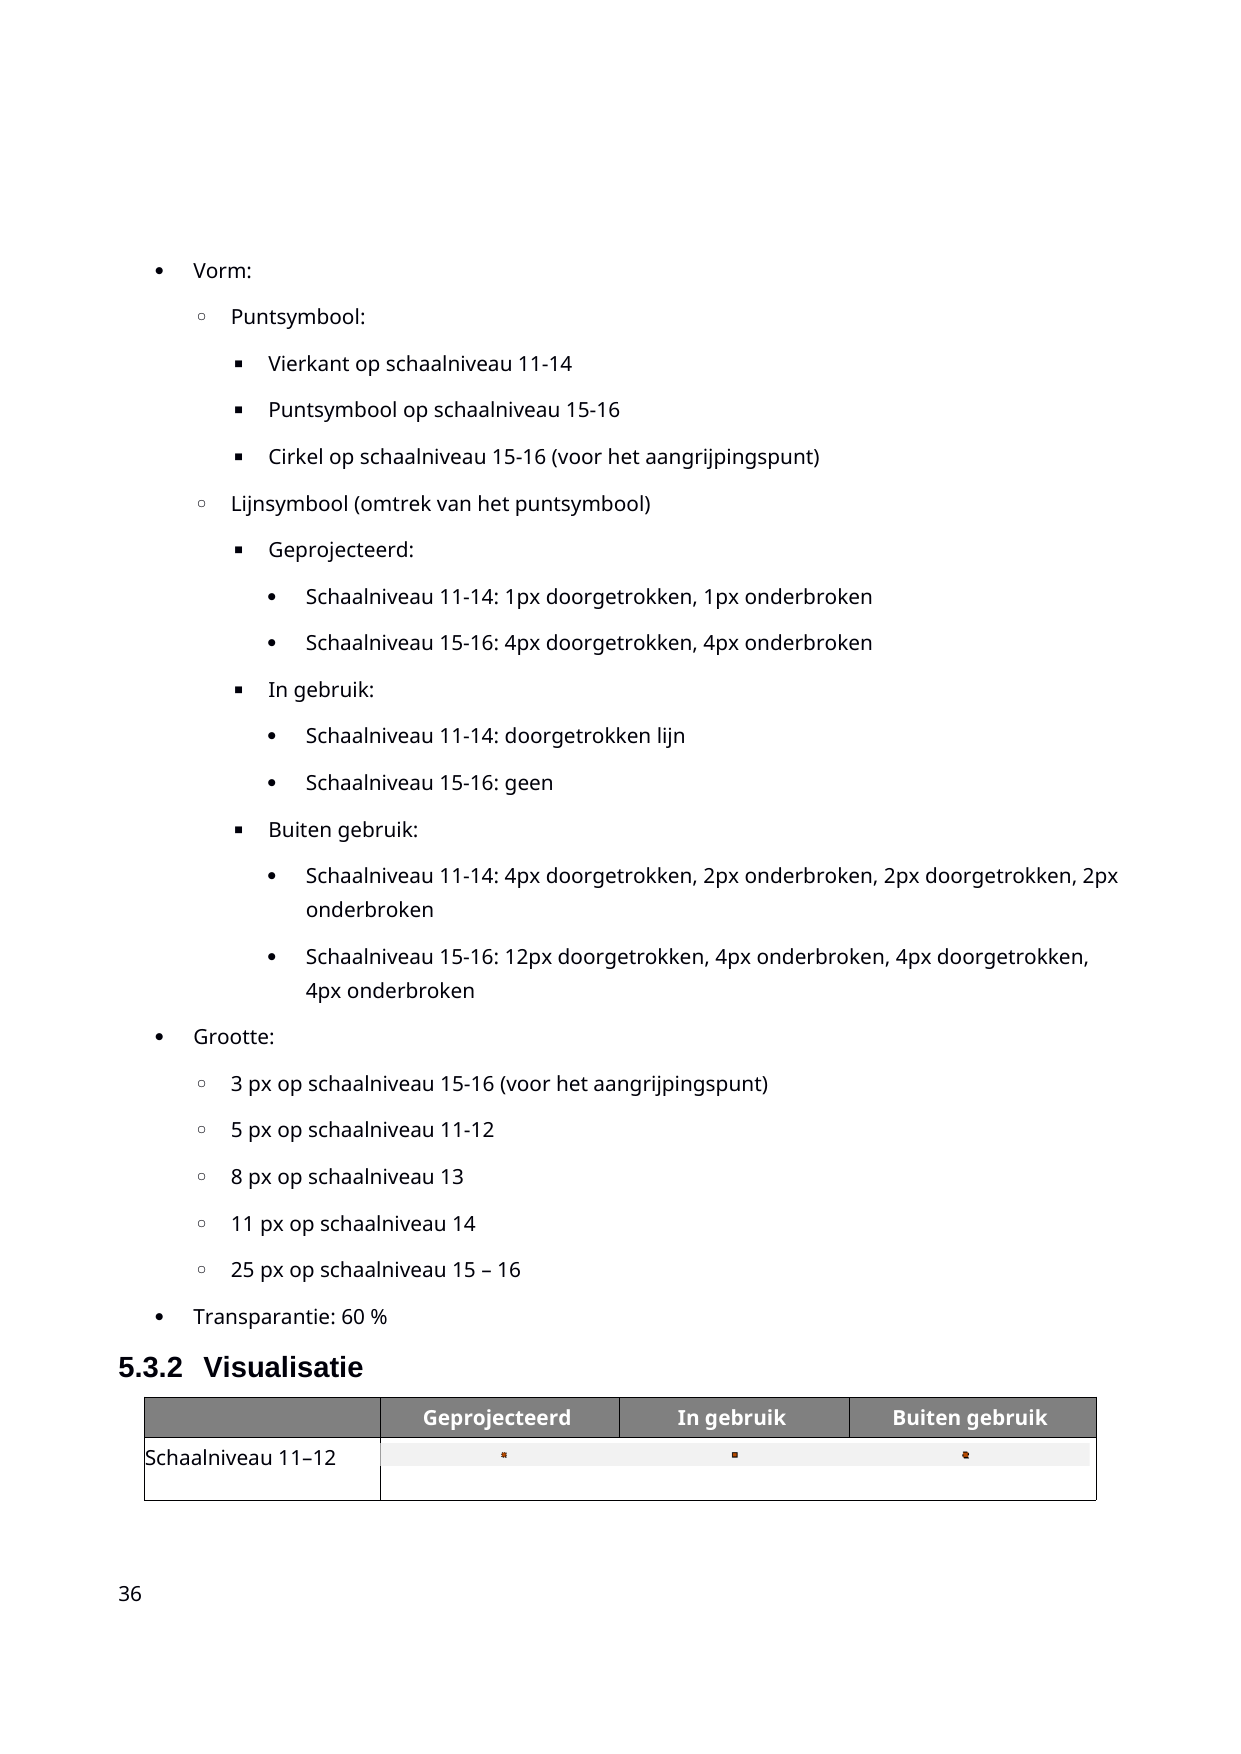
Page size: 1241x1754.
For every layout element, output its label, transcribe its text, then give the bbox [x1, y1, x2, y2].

list Schaalniveau 11-14: 1px doorgetrokken, 1px onderbroken [268, 582, 1122, 610]
list 3 px op schaalniveau 15-16 (voor het aangrijpingspunt) [193, 1069, 1122, 1097]
list Schaalniveau 11-14: 4px doorgetrokken, 2px onderbroken, 2px doorgetrokken, 2px onderbroken [268, 861, 1122, 924]
list Lijnsymbool (omtrek van het puntsymbool) [193, 489, 1122, 517]
list Schaalniveau 15-16: 4px doorgetrokken, 4px onderbroken [268, 628, 1122, 657]
list Buiten gebruik: [231, 815, 1122, 843]
list Grootte: [156, 1022, 1122, 1051]
list Geprojecteerd: [231, 535, 1122, 564]
list Schaalniveau 15-16: 12px doorgetrokken, 4px onderbroken, 4px doorgetrokken, 4px onderbroken [268, 942, 1122, 1004]
list 25 px op schaalniveau 15 – 16 [193, 1255, 1122, 1284]
list Cirkel op schaalniveau 15-16 (voor het aangrijpingspunt) [231, 442, 1122, 471]
list 5 px op schaalniveau 11-12 [193, 1116, 1122, 1144]
list Schaalniveau 15-16: geen [268, 768, 1122, 797]
list 8 px op schaalniveau 13 [193, 1162, 1122, 1191]
list Vierkant op schaalniveau 11-14 [231, 349, 1122, 377]
list Schaalniveau 11-14: doorgetrokken lijn [268, 722, 1122, 750]
table_header [145, 1398, 380, 1437]
list Vorm: [156, 256, 1122, 284]
list Transparantie: 60 % [156, 1302, 1122, 1330]
table_header In gebruik [620, 1398, 849, 1437]
subtitle Visualisatie [118, 1351, 1122, 1384]
table_cell [381, 1438, 1096, 1500]
picture [380, 1443, 1090, 1466]
table_header Buiten gebruik [850, 1398, 1096, 1437]
list Puntsymbool: [193, 302, 1122, 331]
list Puntsymbool op schaalniveau 15-16 [231, 396, 1122, 424]
list In gebruik: [231, 675, 1122, 703]
table_cell Schaalniveau 11–12 [145, 1438, 380, 1500]
list 11 px op schaalniveau 14 [193, 1209, 1122, 1237]
table_header Geprojecteerd [381, 1398, 619, 1437]
